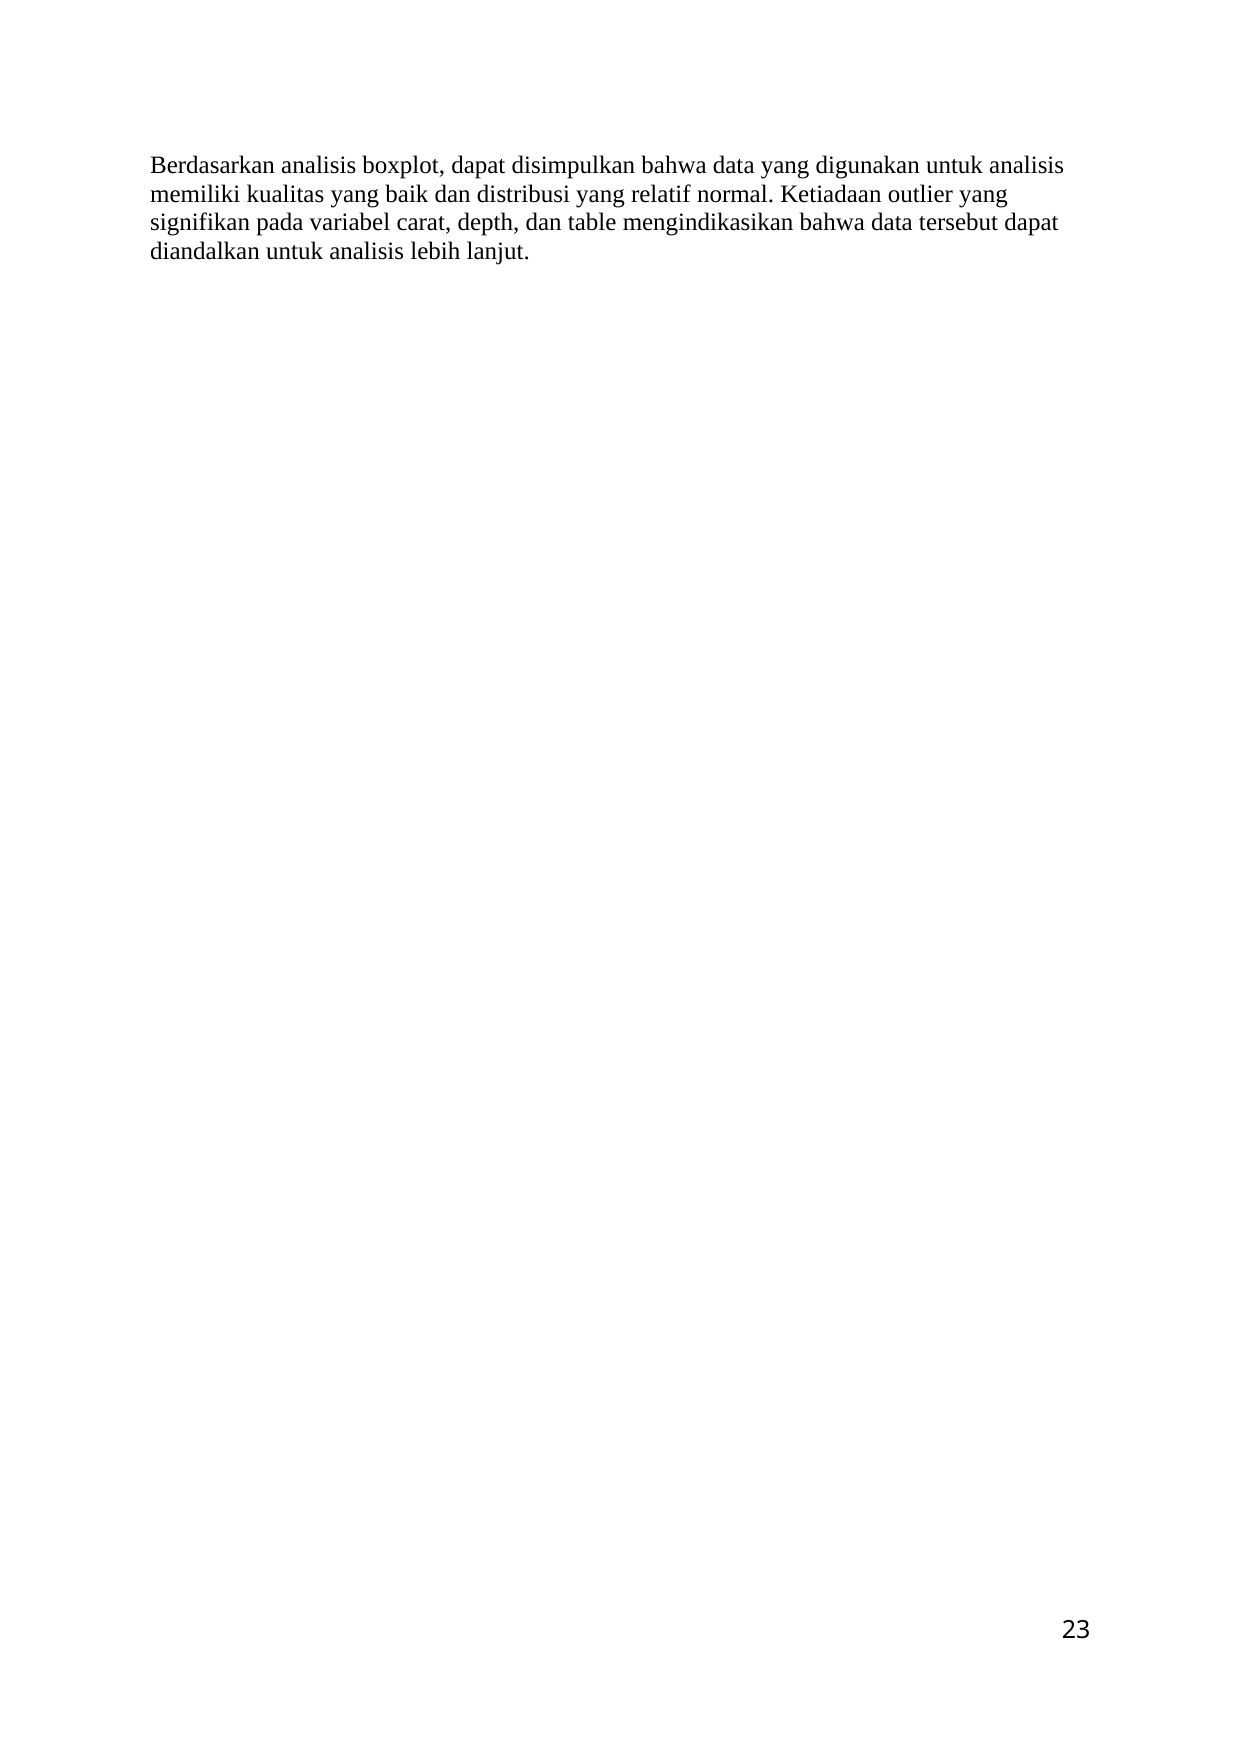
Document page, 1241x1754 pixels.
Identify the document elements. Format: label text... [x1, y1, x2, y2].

text Berdasarkan analisis boxplot, dapat disimpulkan bahwa data yang digunakan untuk analisis memiliki kualitas yang baik dan distribusi yang relatif normal. Ketiadaan outlier yang signifikan pada variabel carat, depth, dan table mengindikasikan bahwa data tersebut dapat diandalkan untuk analisis lebih lanjut. [150, 150, 1090, 265]
